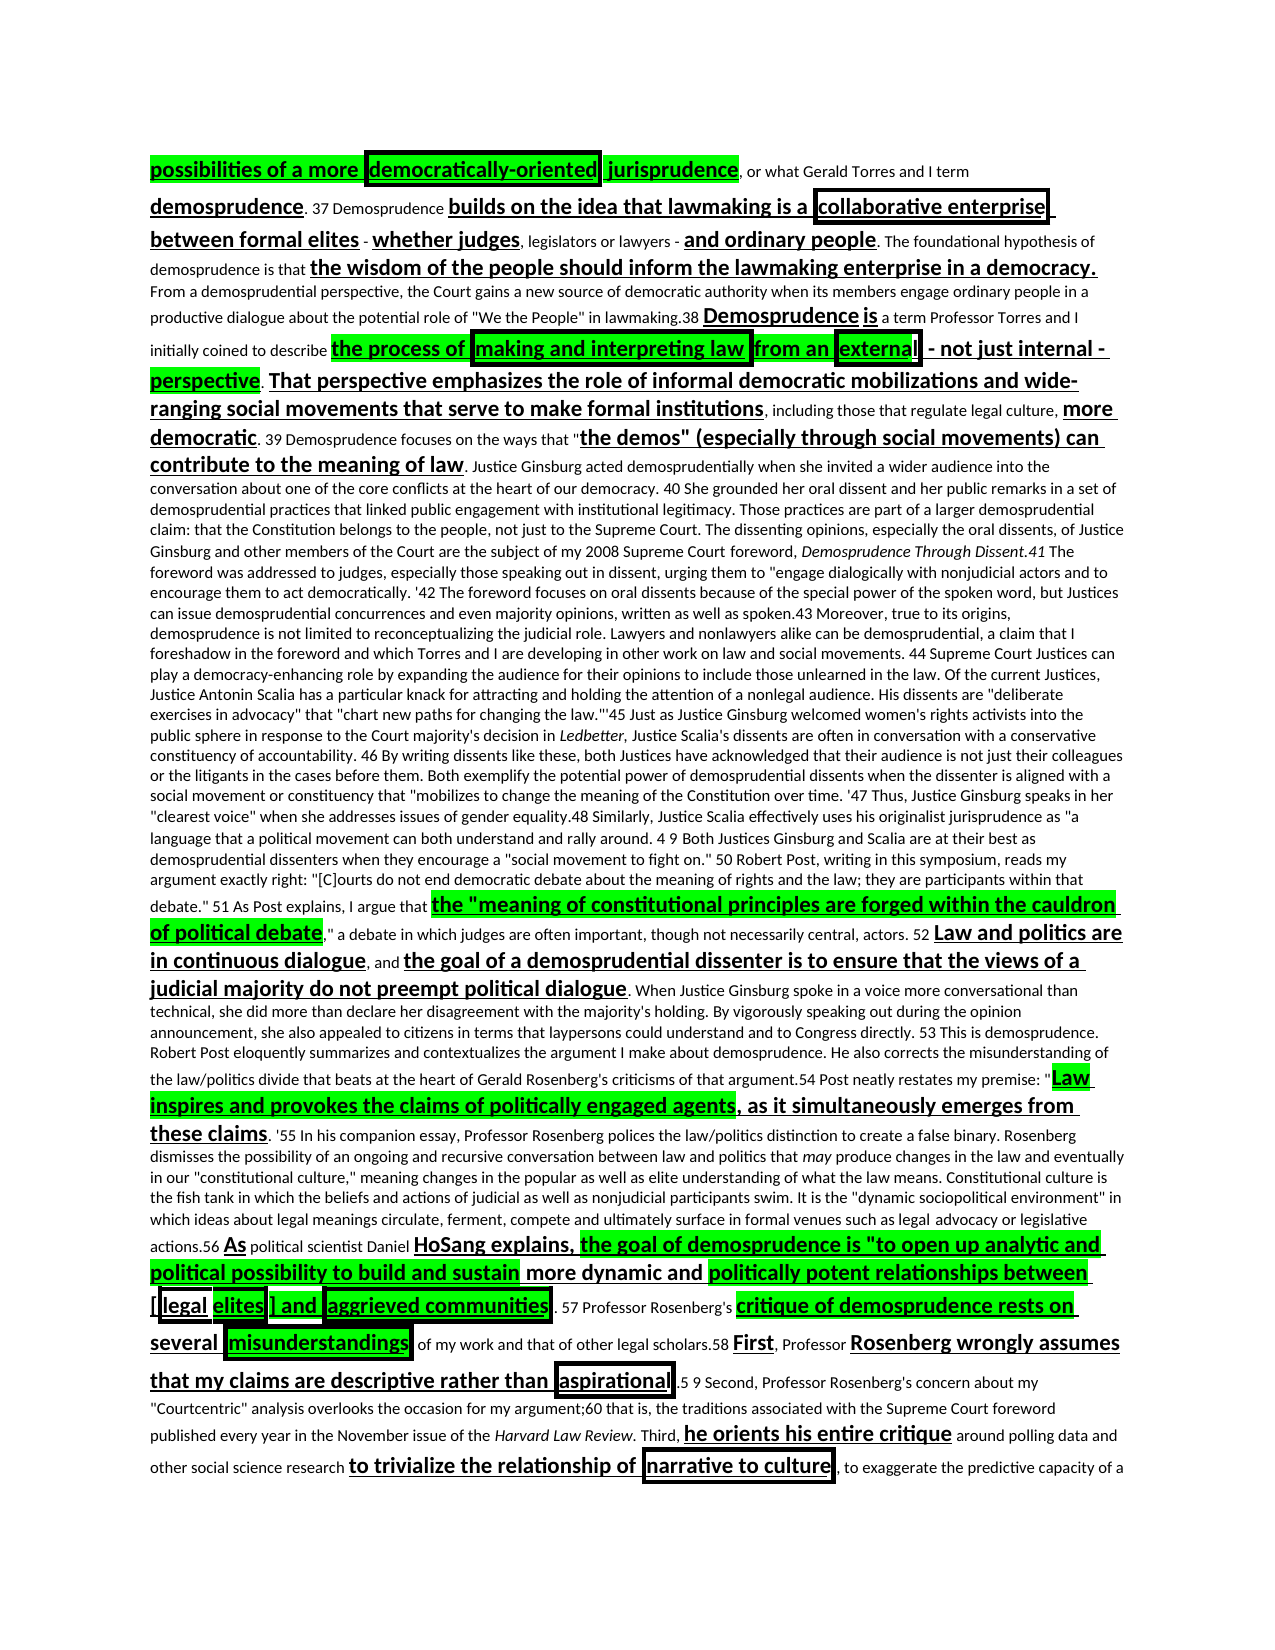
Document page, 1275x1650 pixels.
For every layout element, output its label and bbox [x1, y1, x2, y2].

text [150, 150, 1125, 1484]
